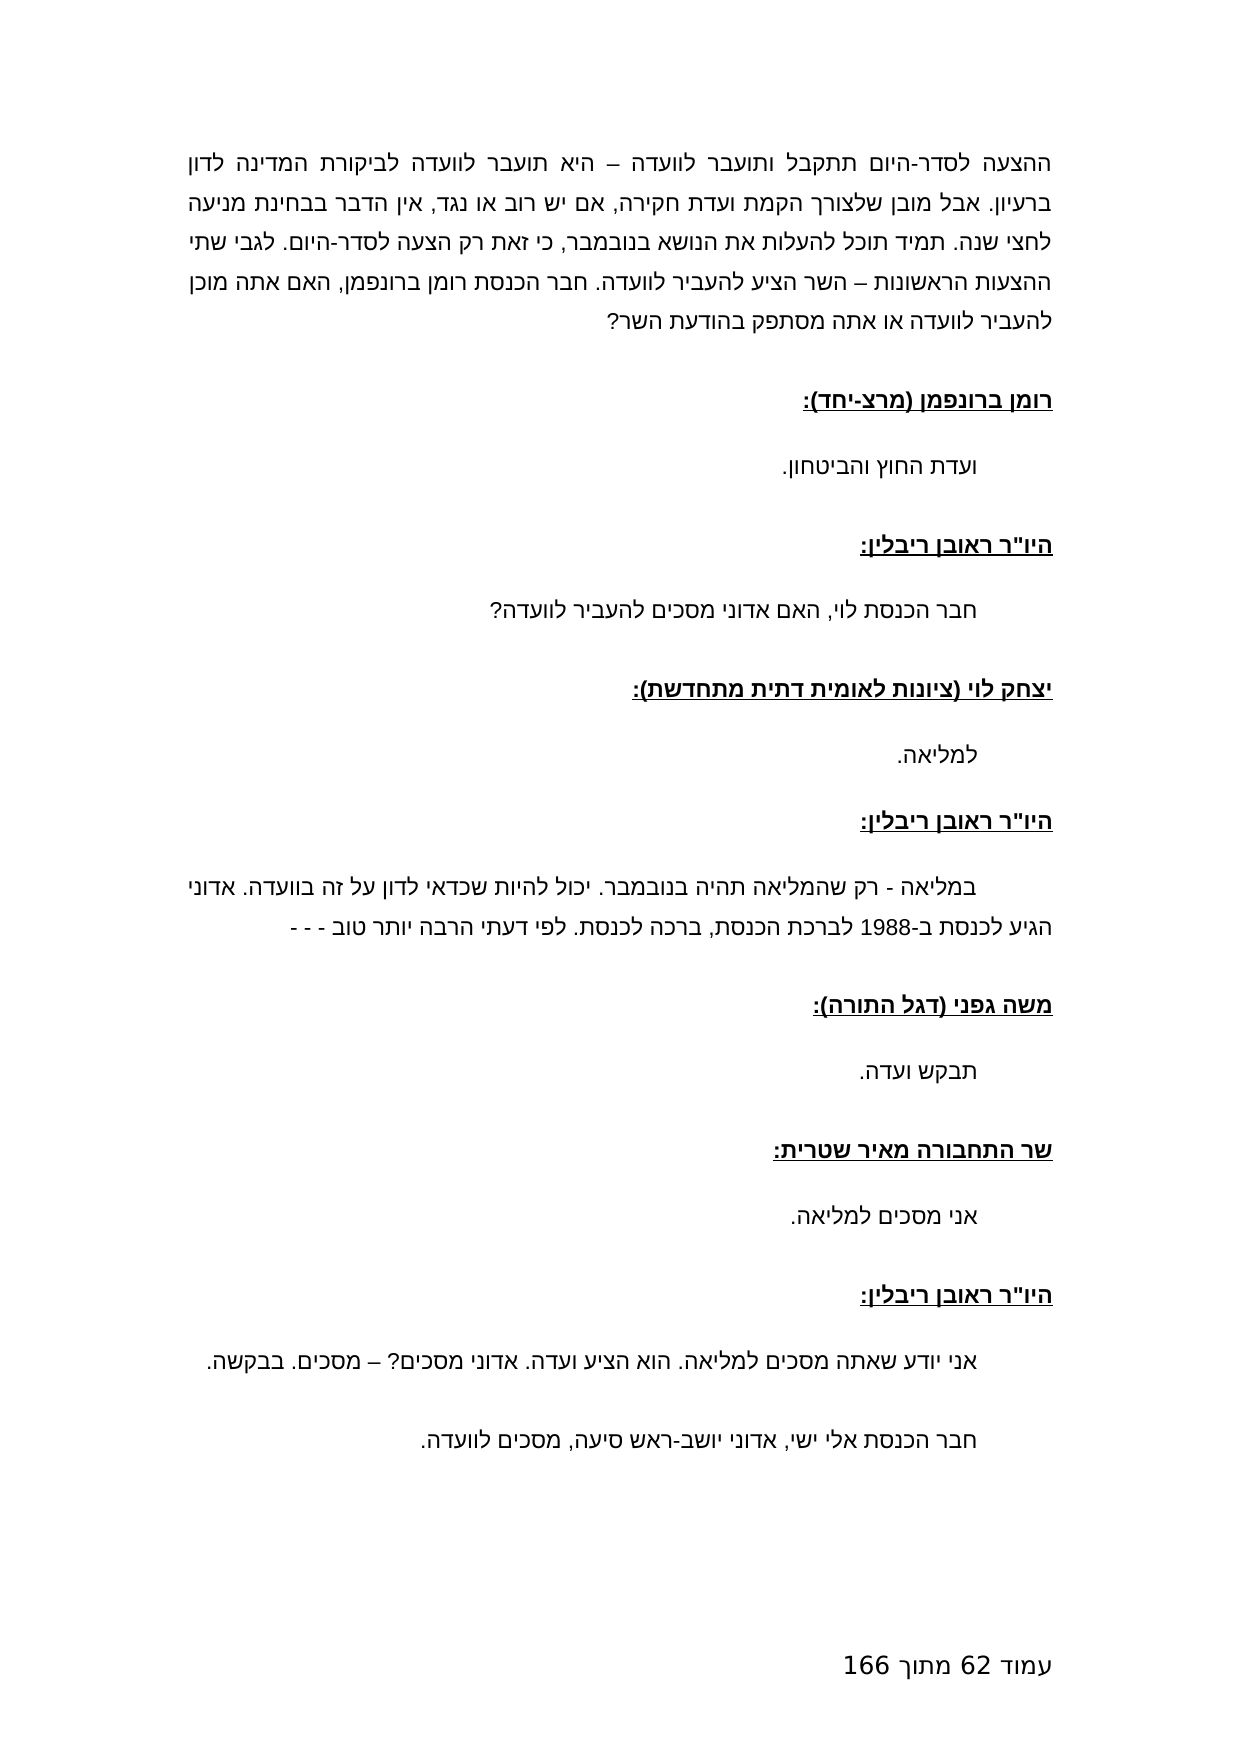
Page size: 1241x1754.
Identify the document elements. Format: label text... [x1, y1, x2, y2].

text תבקש ועדה. [187, 1058, 1053, 1084]
text ועדת החוץ והביטחון. [187, 453, 1053, 479]
text משה גפני (דגל התורה): [187, 992, 1053, 1019]
text אני מסכים למליאה. [187, 1203, 1053, 1229]
text אני יודע שאתה מסכים למליאה. הוא הציע ועדה. אדוני מסכים? – מסכים. בבקשה. [187, 1348, 1053, 1374]
text במליאה - רק שהמליאה תהיה בנובמבר. יכול להיות שכדאי לדון על זה בוועדה. אדוני הגיע לכנסת ב-1988 לברכת הכנסת, ברכה לכנסת. לפי דעתי הרבה יותר טוב - - - [187, 874, 1053, 940]
text שר התחבורה מאיר שטרית: [187, 1137, 1053, 1163]
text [187, 150, 1053, 334]
text היו"ר ראובן ריבלין: [187, 1282, 1053, 1308]
text היו"ר ראובן ריבלין: [187, 808, 1053, 834]
text למליאה. [187, 742, 1053, 769]
text היו"ר ראובן ריבלין: [187, 532, 1053, 558]
text רומן ברונפמן (מרצ-יחד): [187, 387, 1053, 413]
text יצחק לוי (ציונות לאומית דתית מתחדשת): [187, 676, 1053, 703]
text חבר הכנסת אלי ישי, אדוני יושב-ראש סיעה, מסכים לוועדה. [187, 1427, 1053, 1453]
text חבר הכנסת לוי, האם אדוני מסכים להעביר לוועדה? [187, 597, 1053, 624]
